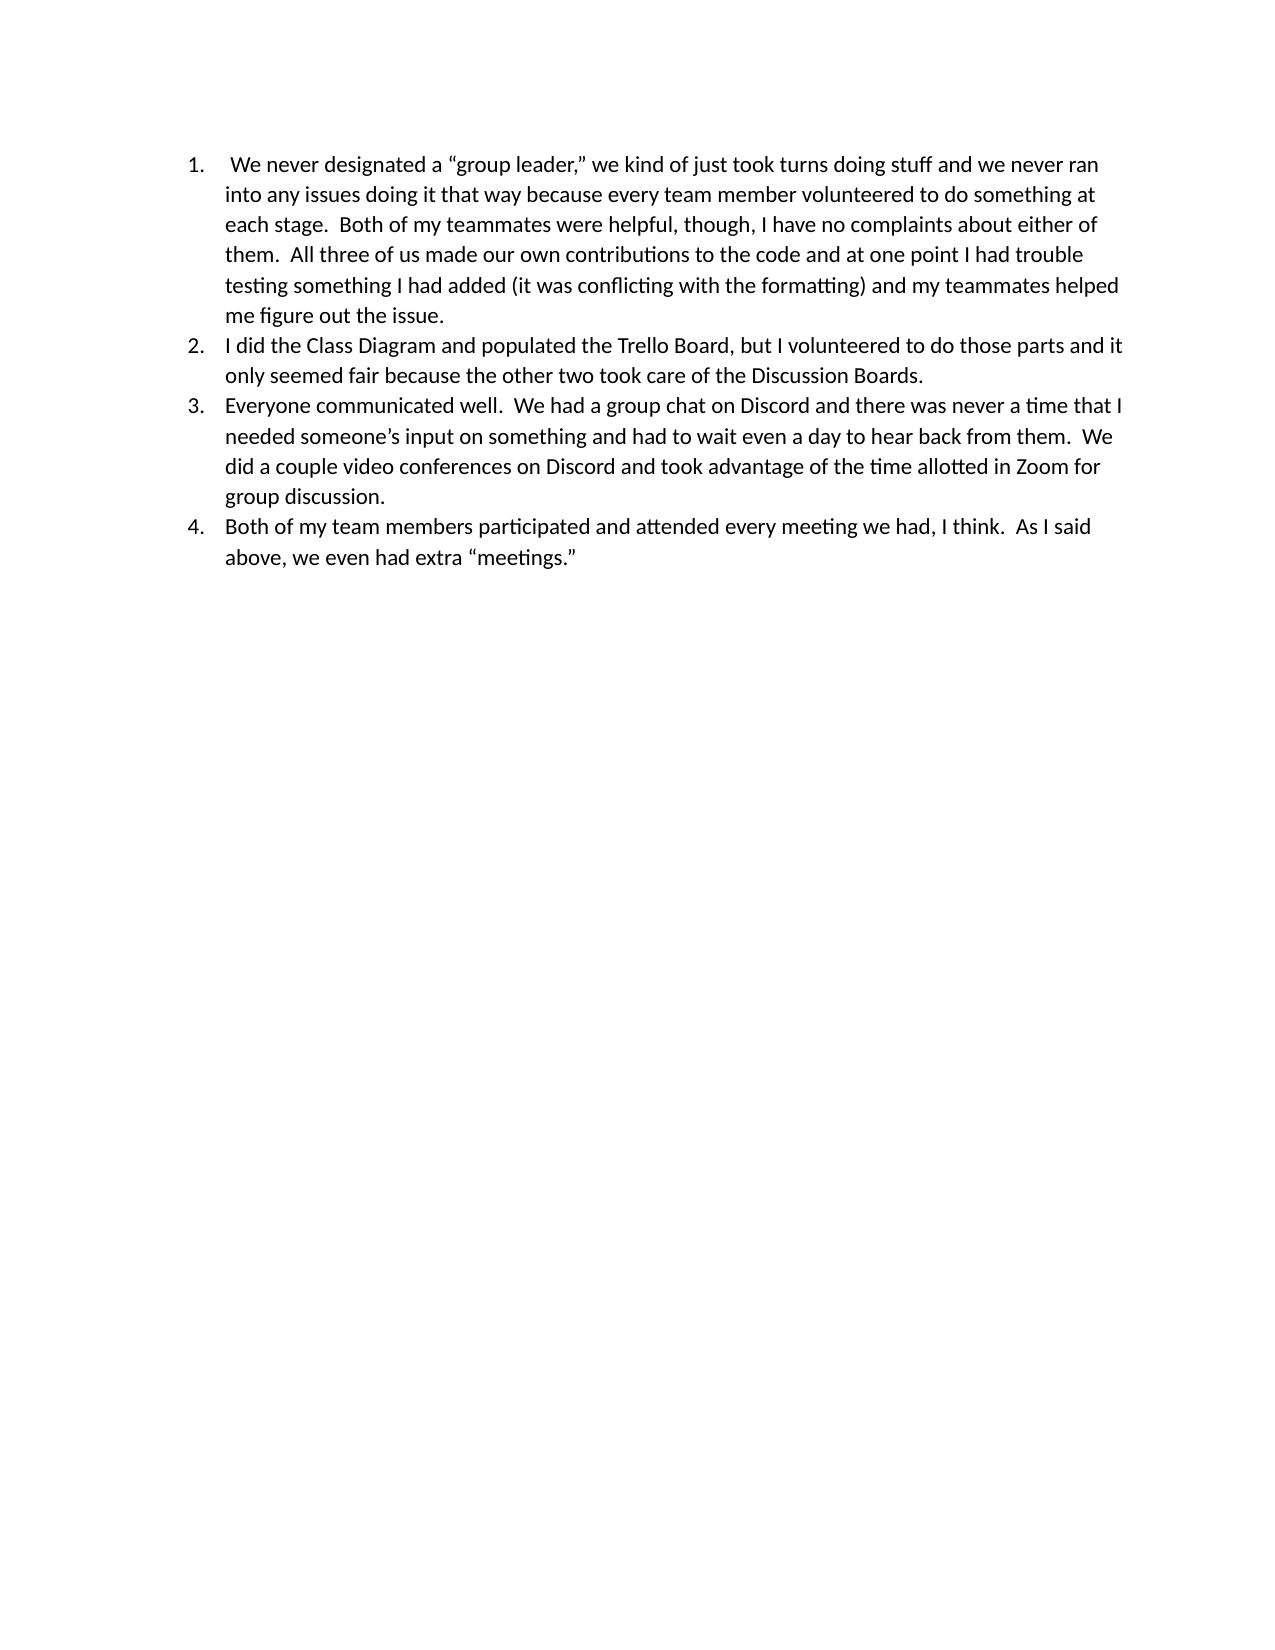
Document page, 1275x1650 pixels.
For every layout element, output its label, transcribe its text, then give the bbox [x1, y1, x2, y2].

list I did the Class Diagram and populated the Trello Board, but I volunteered to do those parts and it only seemed fair because the other two took care of the Discussion Boards. [187, 331, 1125, 389]
list Everyone communicated well. We had a group chat on Discord and there was never a time that I needed someone’s input on something and had to wait even a day to hear back from them. We did a couple video conferences on Discord and took advantage of the time allotted in Zoom for group discussion. [187, 392, 1125, 510]
list Both of my team members participated and attended every meeting we had, I think. As I said above, we even had extra “meetings.” [187, 512, 1125, 571]
list We never designated a “group leader,” we kind of just took turns doing stuff and we never ran into any issues doing it that way because every team member volunteered to do something at each stage. Both of my teammates were helpful, though, I have no complaints about either of them. All three of us made our own contributions to the code and at one point I had trouble testing something I had added (it was conflicting with the formatting) and my teammates helped me figure out the issue. [187, 150, 1125, 329]
